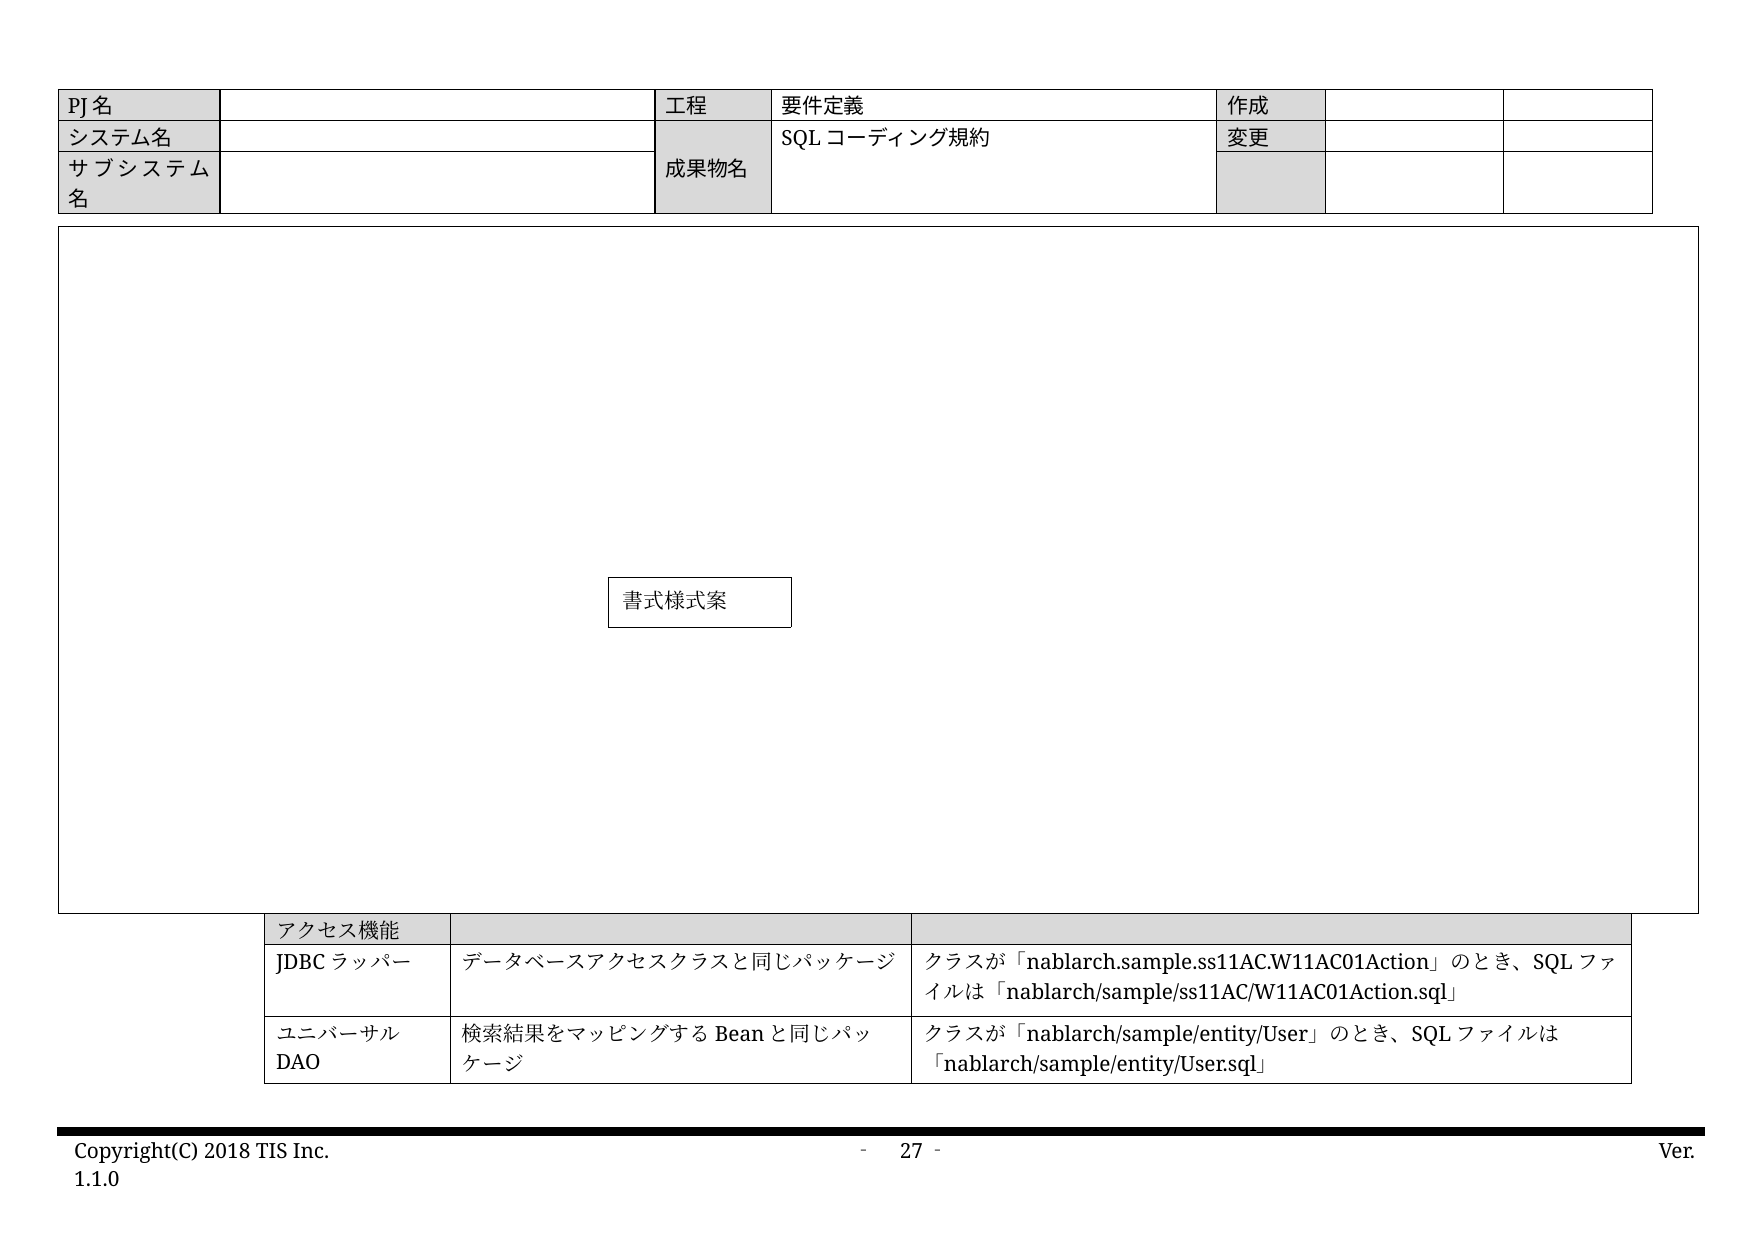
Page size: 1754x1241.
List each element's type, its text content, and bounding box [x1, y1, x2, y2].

table_cell JDBCラッパー [265, 945, 450, 1016]
table_cell 検索結果をマッピングするBeanと同じパッケージ [451, 1017, 911, 1083]
table_cell クラスが「nablarch.sample.ss11AC.W11AC01Action」のとき、SQLファイルは「nablarch/sample/ss11AC/W11AC01Action.sql」 [912, 945, 1631, 1016]
table_cell データベースアクセスクラスと同じパッケージ [451, 945, 911, 1016]
table_cell クラスが「nablarch/sample/entity/User」のとき、SQLファイルは「nablarch/sample/entity/User.sql」 [912, 1017, 1631, 1083]
table_header 配置場所 [451, 914, 911, 944]
table_header 例 [912, 914, 1631, 944]
table_cell ユニバーサルDAO [265, 1017, 450, 1083]
table_header データベース アクセス機能 [265, 914, 450, 944]
